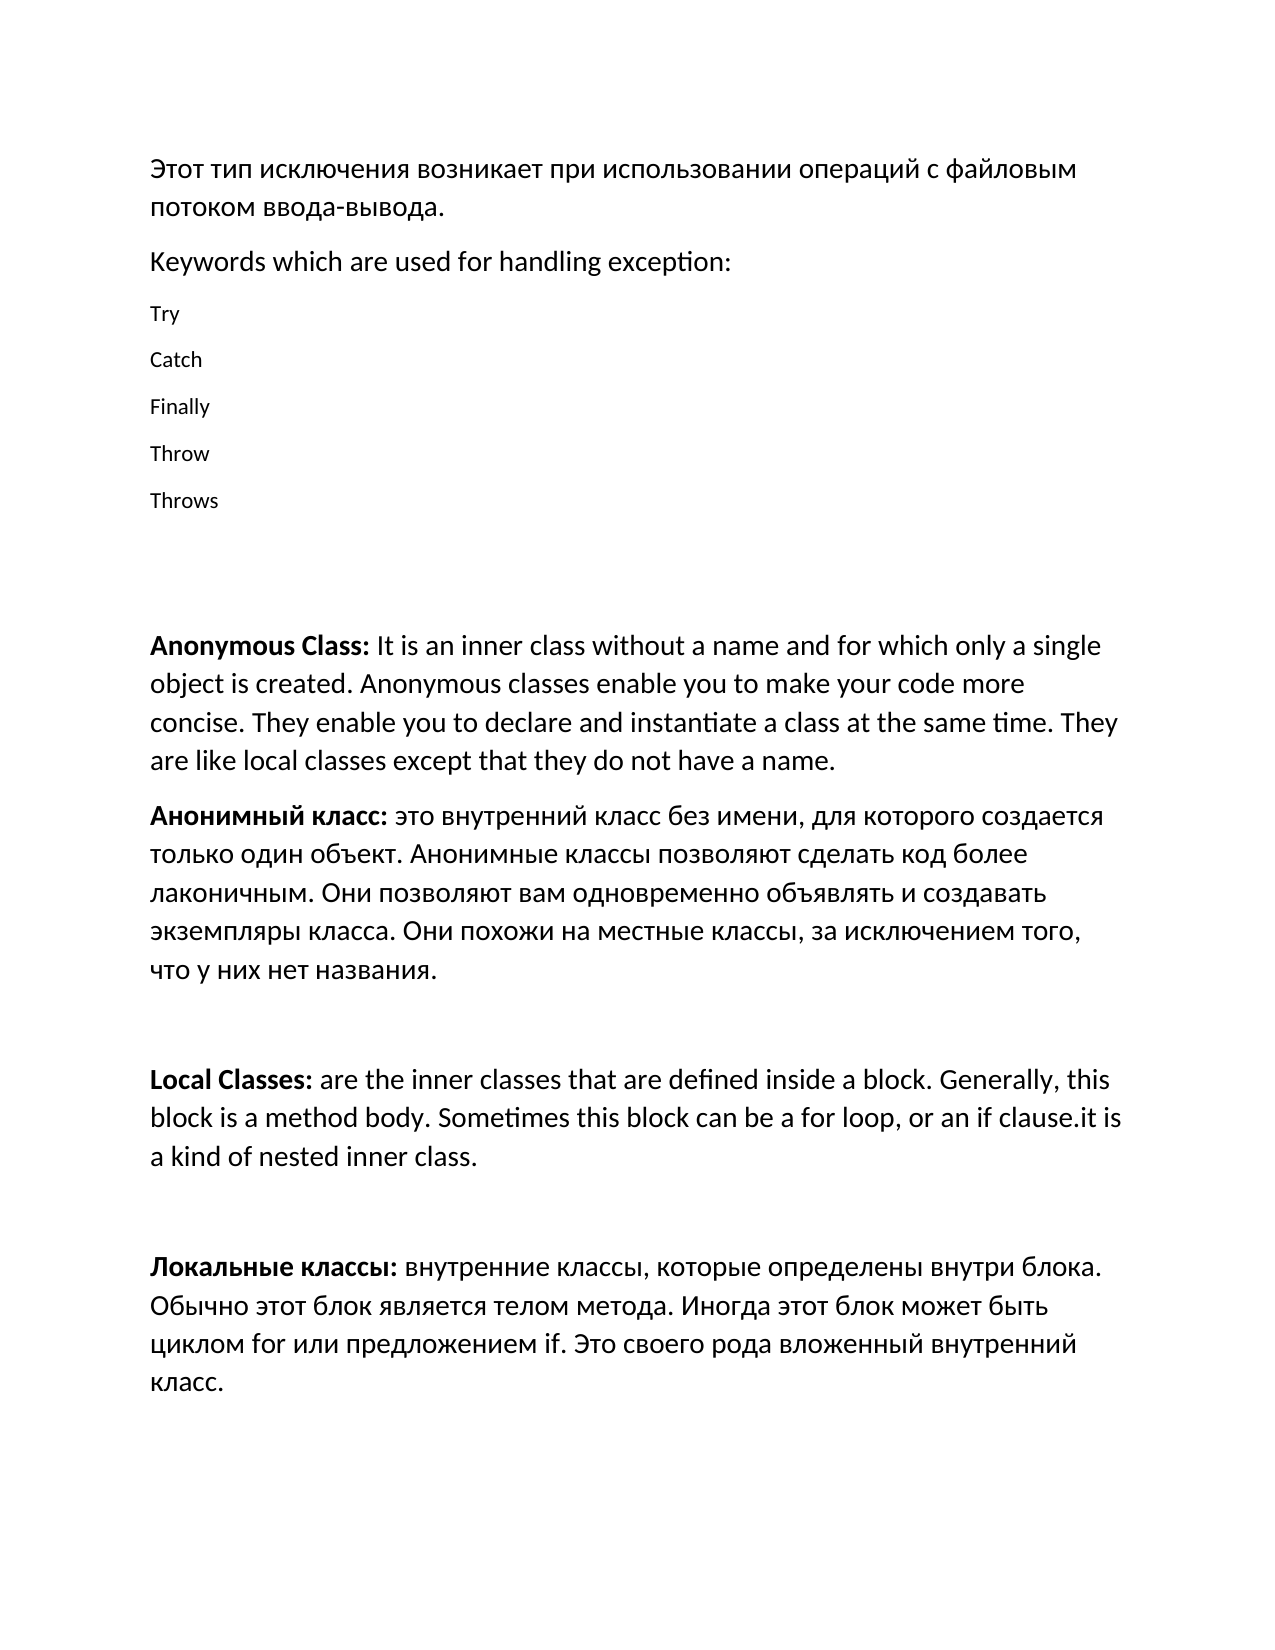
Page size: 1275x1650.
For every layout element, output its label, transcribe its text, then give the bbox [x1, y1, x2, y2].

text Finally [150, 392, 1125, 420]
text Анонимный класс: это внутренний класс без имени, для которого создается только один объект. Анонимные классы позволяют сделать код более лаконичным. Они позволяют вам одновременно объявлять и создавать экземпляры класса. Они похожи на местные классы, за исключением того, что у них нет названия. [150, 797, 1125, 987]
text Catch [150, 346, 1125, 373]
text Keywords which are used for handling exception: [150, 243, 1125, 279]
text Throw [150, 439, 1125, 467]
text Try [150, 299, 1125, 327]
text Anonymous Class: It is an inner class without a name and for which only a single object is created. Anonymous classes enable you to make your code more concise. They enable you to declare and instantiate a class at the same time. They are like local classes except that they do not have a name. [150, 627, 1125, 778]
text Этот тип исключения возникает при использовании операций с файловым потоком ввода-вывода. [150, 150, 1125, 224]
text Локальные классы: внутренние классы, которые определены внутри блока. Обычно этот блок является телом метода. Иногда этот блок может быть циклом for или предложением if. Это своего рода вложенный внутренний класс. [150, 1248, 1125, 1399]
text Throws [150, 486, 1125, 514]
text Local Classes: are the inner classes that are defined inside a block. Generally, this block is a method body. Sometimes this block can be a for loop, or an if clause.it is a kind of nested inner class. [150, 1061, 1125, 1174]
